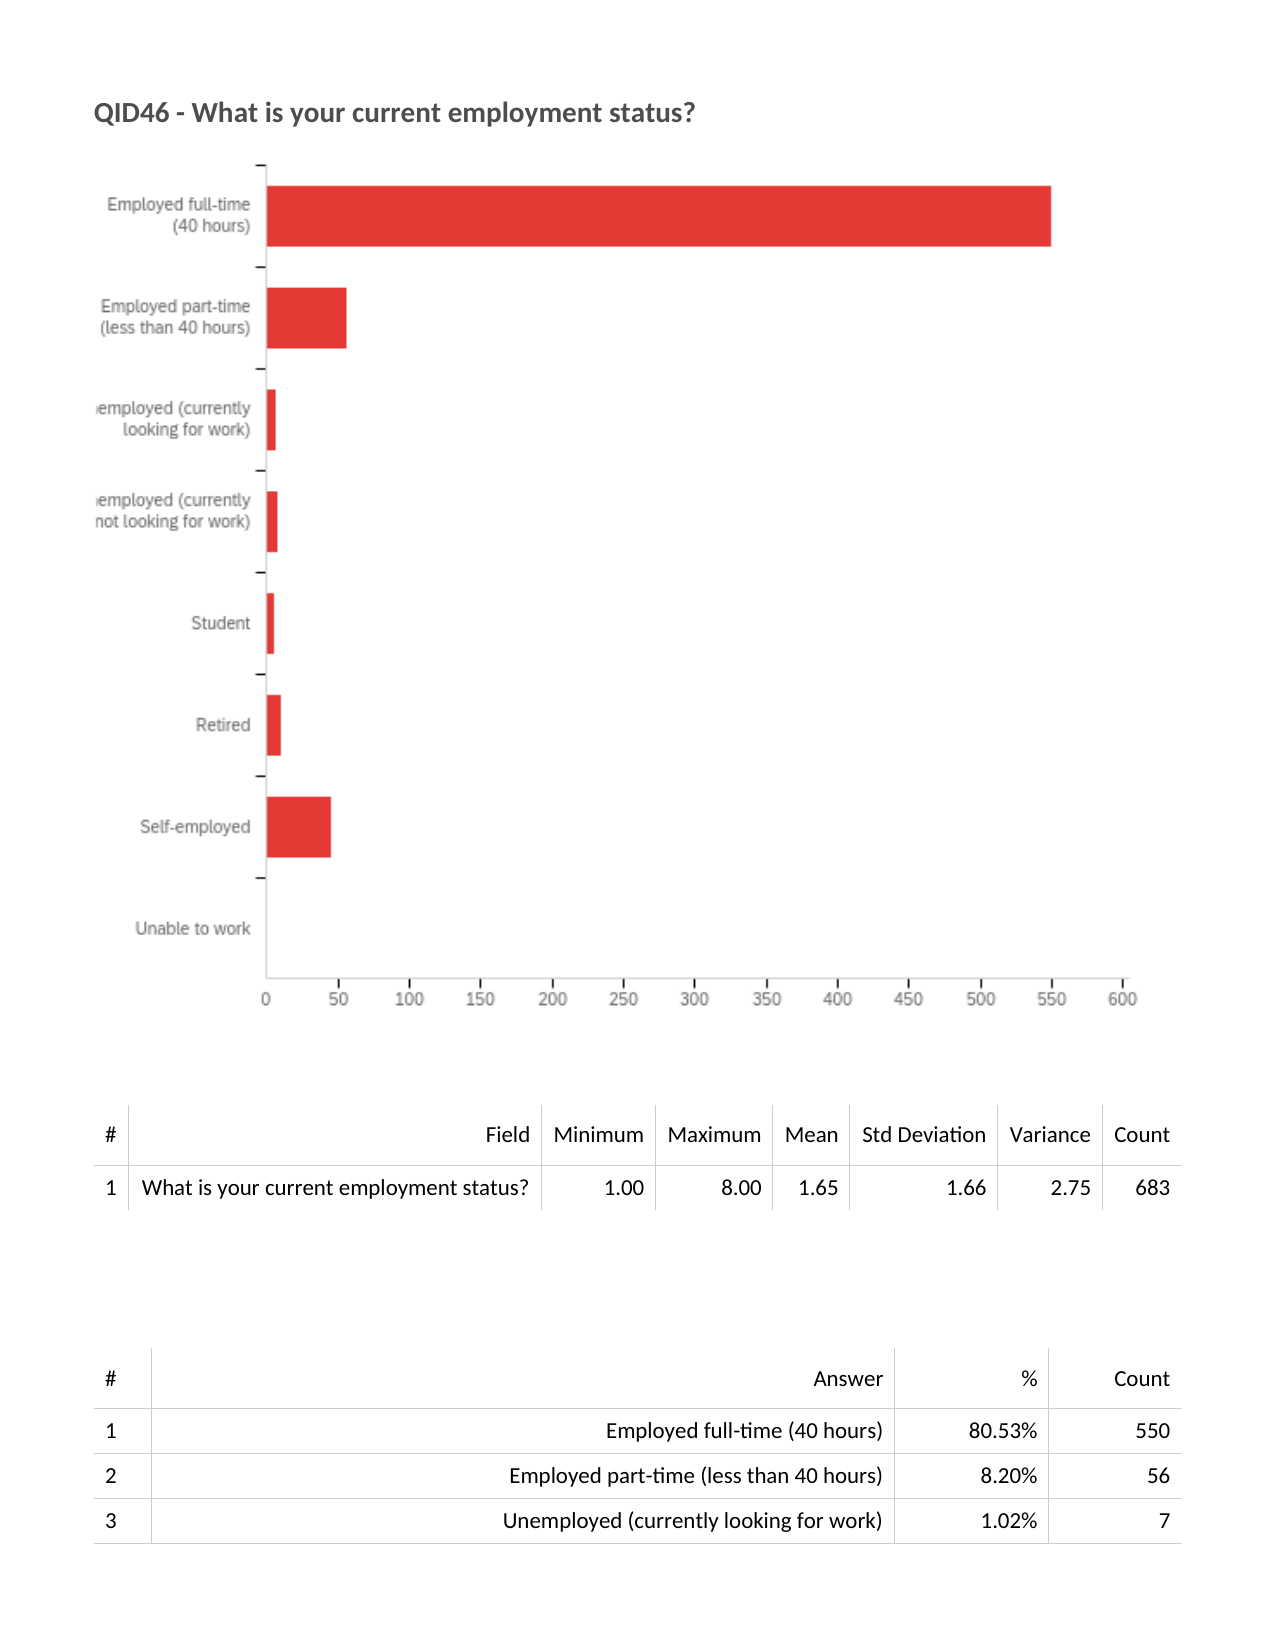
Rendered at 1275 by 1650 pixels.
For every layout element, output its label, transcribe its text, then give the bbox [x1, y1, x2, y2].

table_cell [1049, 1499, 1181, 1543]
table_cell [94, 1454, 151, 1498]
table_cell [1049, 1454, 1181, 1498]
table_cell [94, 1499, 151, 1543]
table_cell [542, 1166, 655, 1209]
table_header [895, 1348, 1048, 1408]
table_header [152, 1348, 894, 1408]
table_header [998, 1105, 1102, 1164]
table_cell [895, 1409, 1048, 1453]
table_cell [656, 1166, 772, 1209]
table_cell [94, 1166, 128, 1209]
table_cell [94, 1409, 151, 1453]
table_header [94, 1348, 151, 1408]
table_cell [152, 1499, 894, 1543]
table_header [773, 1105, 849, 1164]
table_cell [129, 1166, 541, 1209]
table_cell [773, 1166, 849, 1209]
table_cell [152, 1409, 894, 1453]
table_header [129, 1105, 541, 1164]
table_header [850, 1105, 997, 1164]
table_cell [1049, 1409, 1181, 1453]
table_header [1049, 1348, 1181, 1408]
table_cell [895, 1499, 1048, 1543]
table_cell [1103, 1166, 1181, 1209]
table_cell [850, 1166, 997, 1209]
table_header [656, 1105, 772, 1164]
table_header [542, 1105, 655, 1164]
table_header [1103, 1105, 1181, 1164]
text QID46 - What is your current employment status? [94, 94, 1181, 129]
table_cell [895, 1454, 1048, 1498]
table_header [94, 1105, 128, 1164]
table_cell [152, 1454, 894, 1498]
picture [93, 155, 1181, 1027]
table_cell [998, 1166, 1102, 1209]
